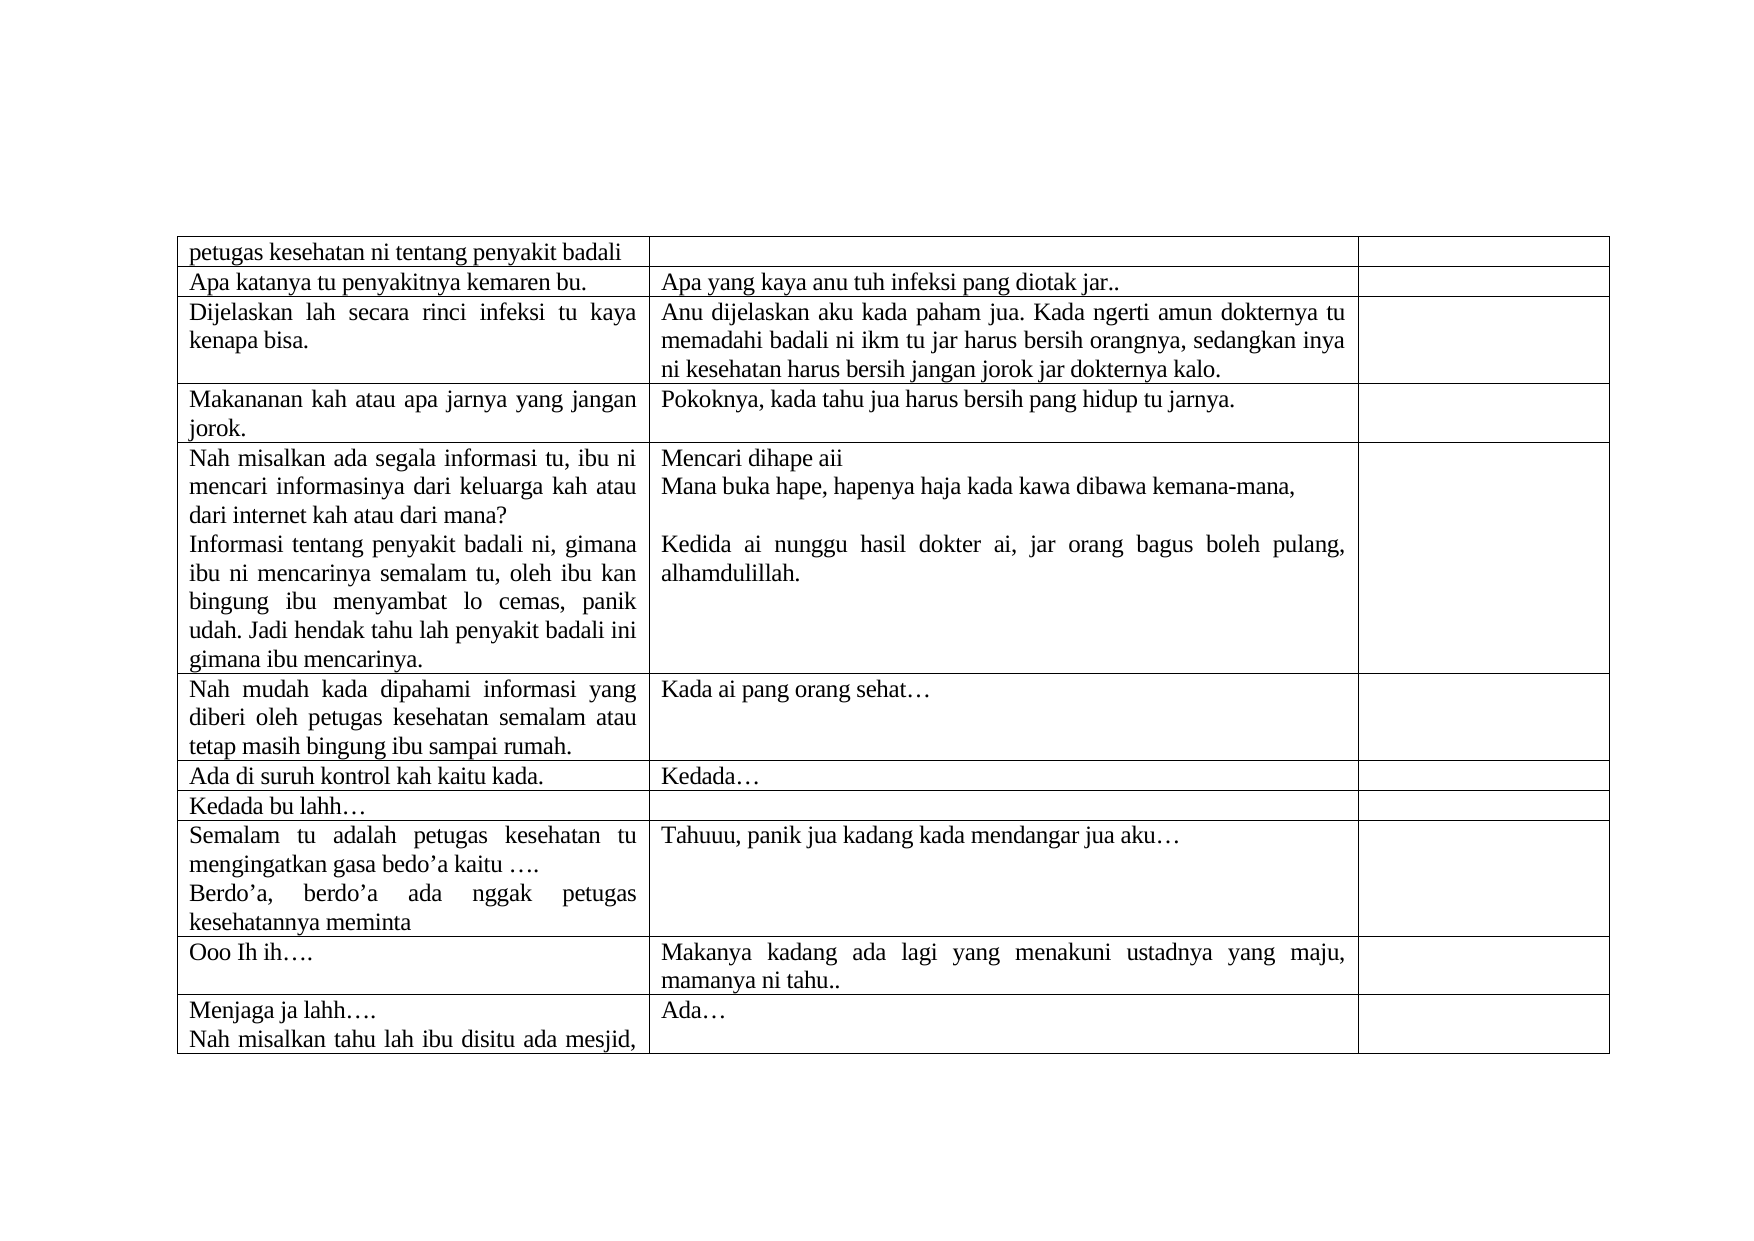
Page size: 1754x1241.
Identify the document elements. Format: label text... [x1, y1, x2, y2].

table_cell [1359, 267, 1609, 296]
table_cell Mencari dihape aii Mana buka hape, hapenya haja kada kawa dibawa kemana-mana, Kedida ai nunggu hasil dokter ai, jar orang bagus boleh pulang, alhamdulillah. [650, 443, 1358, 673]
table_cell [1359, 937, 1609, 994]
table_cell [1359, 821, 1609, 936]
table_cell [178, 237, 649, 266]
table_cell [1359, 384, 1609, 442]
table_cell Kedada bu lahh… [178, 791, 649, 819]
table_cell Ooo Ih ih…. [178, 937, 649, 994]
table_cell [1359, 443, 1609, 673]
table_cell Pokoknya, kada tahu jua harus bersih pang hidup tu jarnya. [650, 384, 1358, 442]
table_cell Ada… [650, 995, 1358, 1053]
table_cell [650, 791, 1358, 819]
table_cell Anu dijelaskan aku kada paham jua. Kada ngerti amun dokternya tu memadahi badali ni ikm tu jar harus bersih orangnya, sedangkan inya ni kesehatan harus bersih jangan jorok jar dokternya kalo. [650, 297, 1358, 383]
table_cell Nah mudah kada dipahami informasi yang diberi oleh petugas kesehatan semalam atau tetap masih bingung ibu sampai rumah. [178, 674, 649, 760]
table_cell [1359, 674, 1609, 760]
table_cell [178, 995, 649, 1053]
table_cell Tahuuu, panik jua kadang kada mendangar jua aku… [650, 821, 1358, 936]
table_cell Makananan kah atau apa jarnya yang jangan jorok. [178, 384, 649, 442]
table_cell Kada ai pang orang sehat… [650, 674, 1358, 760]
table_cell Dijelaskan lah secara rinci infeksi tu kaya kenapa bisa. [178, 297, 649, 383]
table_cell Apa yang kaya anu tuh infeksi pang diotak jar.. [650, 267, 1358, 296]
table_cell Makanya kadang ada lagi yang menakuni ustadnya yang maju, mamanya ni tahu.. [650, 937, 1358, 994]
table_cell [1359, 791, 1609, 819]
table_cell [650, 237, 1358, 266]
table_cell Apa katanya tu penyakitnya kemaren bu. [178, 267, 649, 296]
table_cell [1359, 237, 1609, 266]
table_cell Semalam tu adalah petugas kesehatan tu mengingatkan gasa bedo’a kaitu …. Berdo’a, berdo’a ada nggak petugas kesehatannya meminta [178, 821, 649, 936]
table_cell Ada di suruh kontrol kah kaitu kada. [178, 761, 649, 790]
table_cell [1359, 297, 1609, 383]
table_cell [1359, 995, 1609, 1053]
table_cell Kedada… [650, 761, 1358, 790]
table_cell Nah misalkan ada segala informasi tu, ibu ni mencari informasinya dari keluarga kah atau dari internet kah atau dari mana? Informasi tentang penyakit badali ni, gimana ibu ni mencarinya semalam tu, oleh ibu kan bingung ibu menyambat lo cemas, panik udah. Jadi hendak tahu lah penyakit badali ini gimana ibu mencarinya. [178, 443, 649, 673]
table_cell [1359, 761, 1609, 790]
